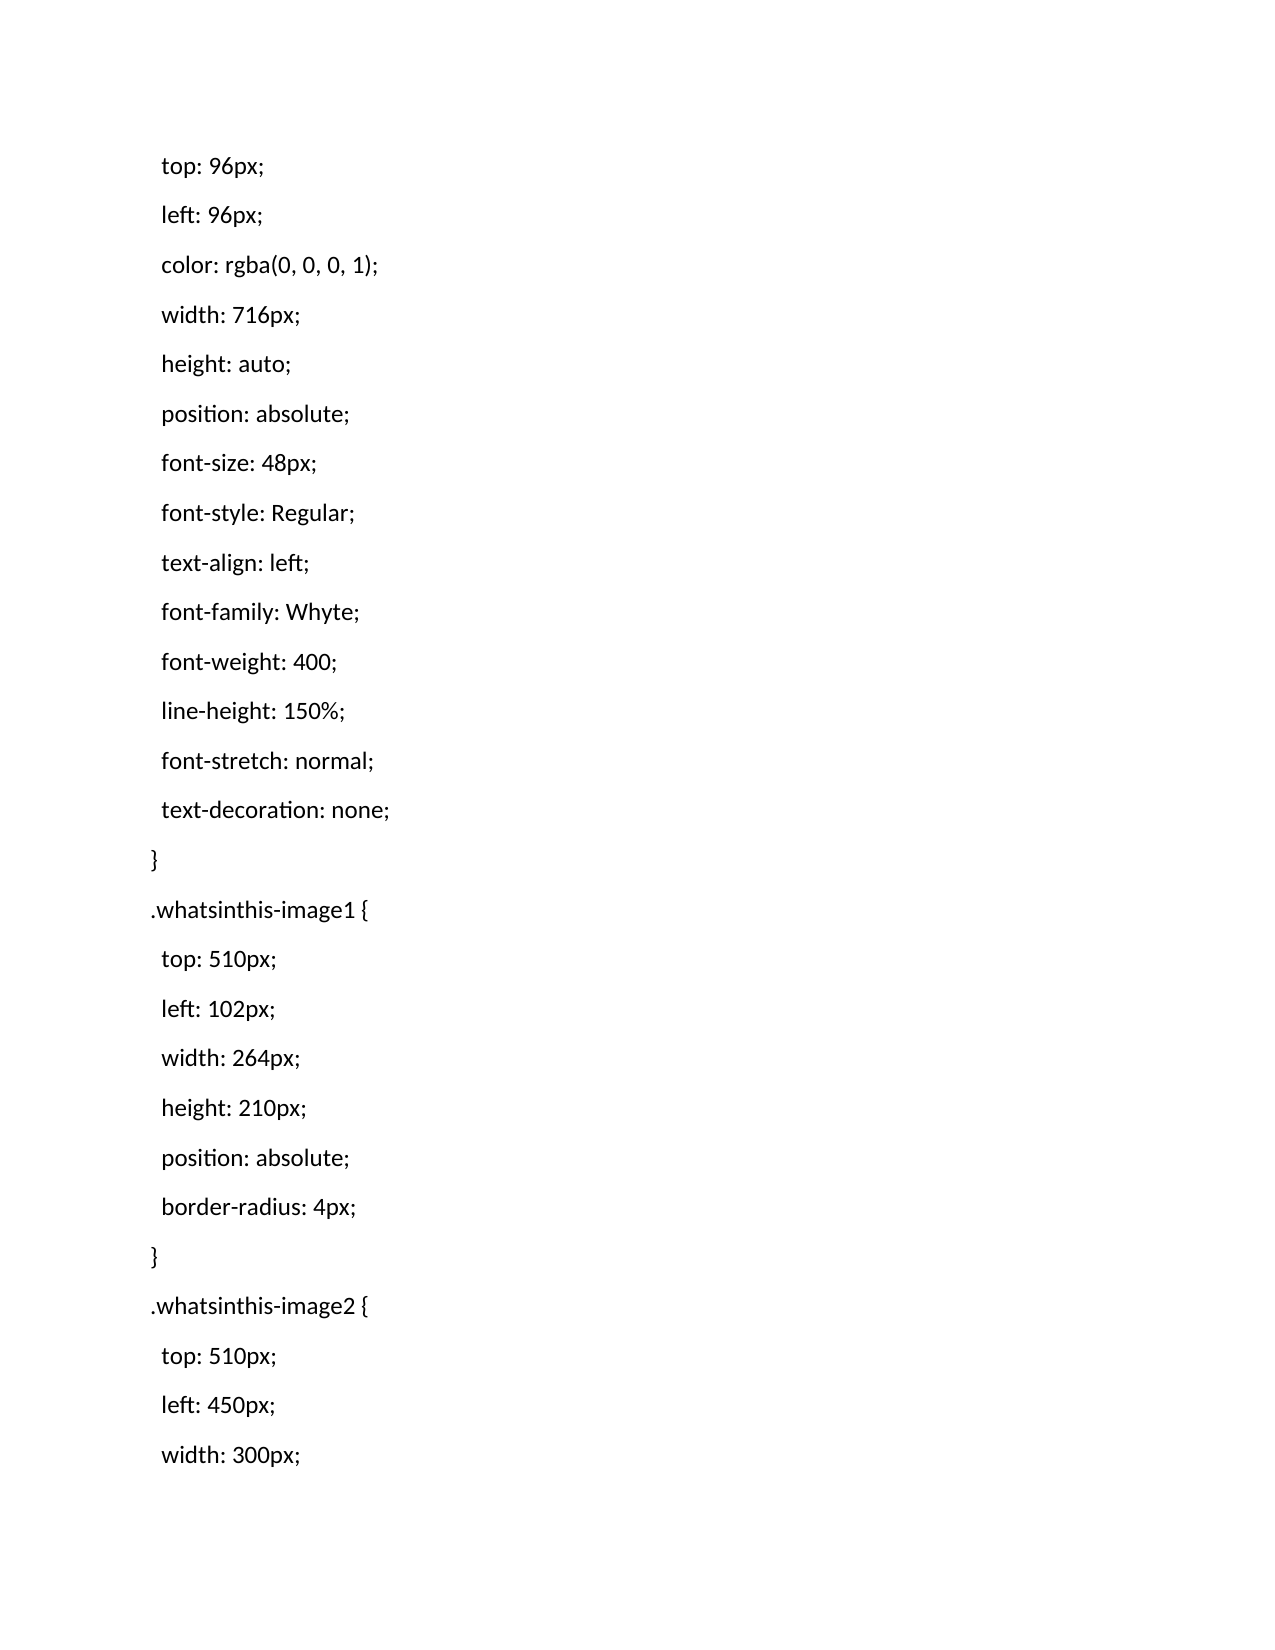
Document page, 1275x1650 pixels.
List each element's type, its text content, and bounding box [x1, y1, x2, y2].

text height: 210px; [150, 1092, 1125, 1123]
text font-family: Whyte; [150, 596, 1125, 627]
text line-height: 150%; [150, 695, 1125, 726]
text position: absolute; [150, 398, 1125, 428]
text font-stretch: normal; [150, 745, 1125, 776]
text color: rgba(0, 0, 0, 1); [150, 249, 1125, 280]
text top: 96px; [150, 150, 1125, 181]
text border-radius: 4px; [150, 1191, 1125, 1222]
text top: 510px; [150, 943, 1125, 974]
text left: 96px; [150, 199, 1125, 230]
text left: 102px; [150, 993, 1125, 1023]
text font-style: Regular; [150, 497, 1125, 528]
text } [150, 1241, 1125, 1271]
text .whatsinthis-image1 { [150, 894, 1125, 924]
text font-size: 48px; [150, 447, 1125, 478]
text top: 510px; [150, 1340, 1125, 1371]
text text-align: left; [150, 547, 1125, 577]
text width: 300px; [150, 1439, 1125, 1470]
text width: 264px; [150, 1042, 1125, 1073]
text width: 716px; [150, 299, 1125, 329]
text font-weight: 400; [150, 646, 1125, 676]
text .whatsinthis-image2 { [150, 1290, 1125, 1321]
text position: absolute; [150, 1142, 1125, 1172]
text height: auto; [150, 348, 1125, 379]
text } [150, 844, 1125, 875]
text text-decoration: none; [150, 794, 1125, 825]
text left: 450px; [150, 1389, 1125, 1420]
